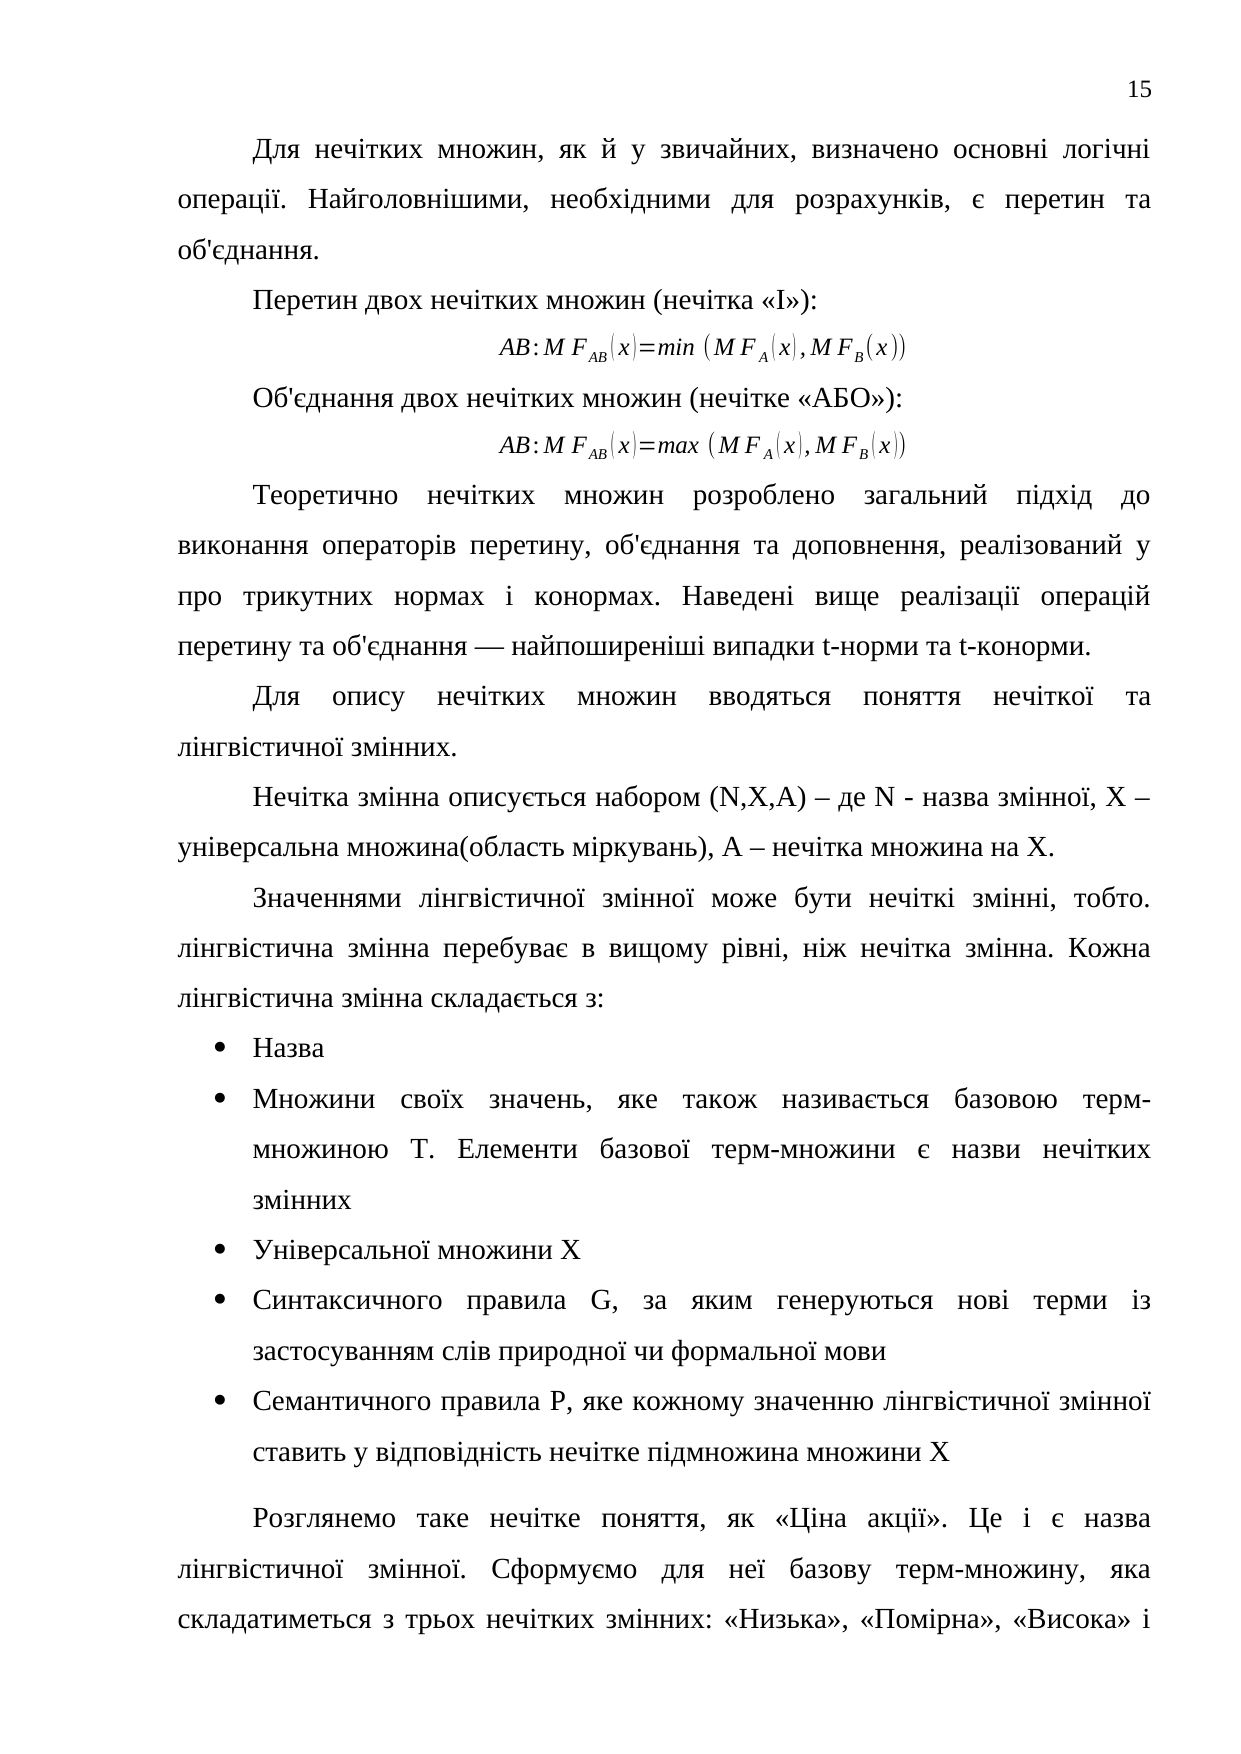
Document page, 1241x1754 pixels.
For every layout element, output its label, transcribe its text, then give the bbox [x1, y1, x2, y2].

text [177, 1501, 1152, 1635]
text Перетин двох нечітких множин (нечітка «І»): [177, 282, 1152, 316]
text Для нечітких множин, як й у звичайних, визначено основні логічні операції. Найголовнішими, необхідними для розрахунків, є перетин та об'єднання. [177, 131, 1152, 265]
text Для опису нечітких множин вводяться поняття нечіткої та лінгвістичної змінних. [177, 678, 1152, 762]
list Множини своїх значень, яке також називається базовою терм-множиною Т. Елементи базової терм-множини є назви нечітких змінних [215, 1081, 1152, 1215]
text Нечітка змінна описується набором (N,X,A) – де N - назва змінної, X – універсальна множина(область міркувань), A – нечітка множина на Х. [177, 779, 1152, 863]
list Семантичного правила P, яке кожному значенню лінгвістичної змінної ставить у відповідність нечітке підмножина множини X [215, 1383, 1152, 1467]
text Об'єднання двох нечітких множин (нечітке «АБО»): [177, 380, 1152, 413]
text Значеннями лінгвістичної змінної може бути нечіткі змінні, тобто. лінгвістична змінна перебуває в вищому рівні, ніж нечітка змінна. Кожна лінгвістична змінна складається з: [177, 880, 1152, 1014]
list Синтаксичного правила G, за яким генеруються нові терми із застосуванням слів природної чи формальної мови [215, 1282, 1152, 1366]
list Назва [215, 1031, 1152, 1064]
list Універсальної множини X [215, 1232, 1152, 1266]
text Теоретично нечітких множин розроблено загальний підхід до виконання операторів перетину, об'єднання та доповнення, реалізований у про трикутних нормах і конормах. Наведені вище реалізації операцій перетину та об'єднання — найпоширеніші випадки t-норми та t-конорми. [177, 477, 1152, 662]
